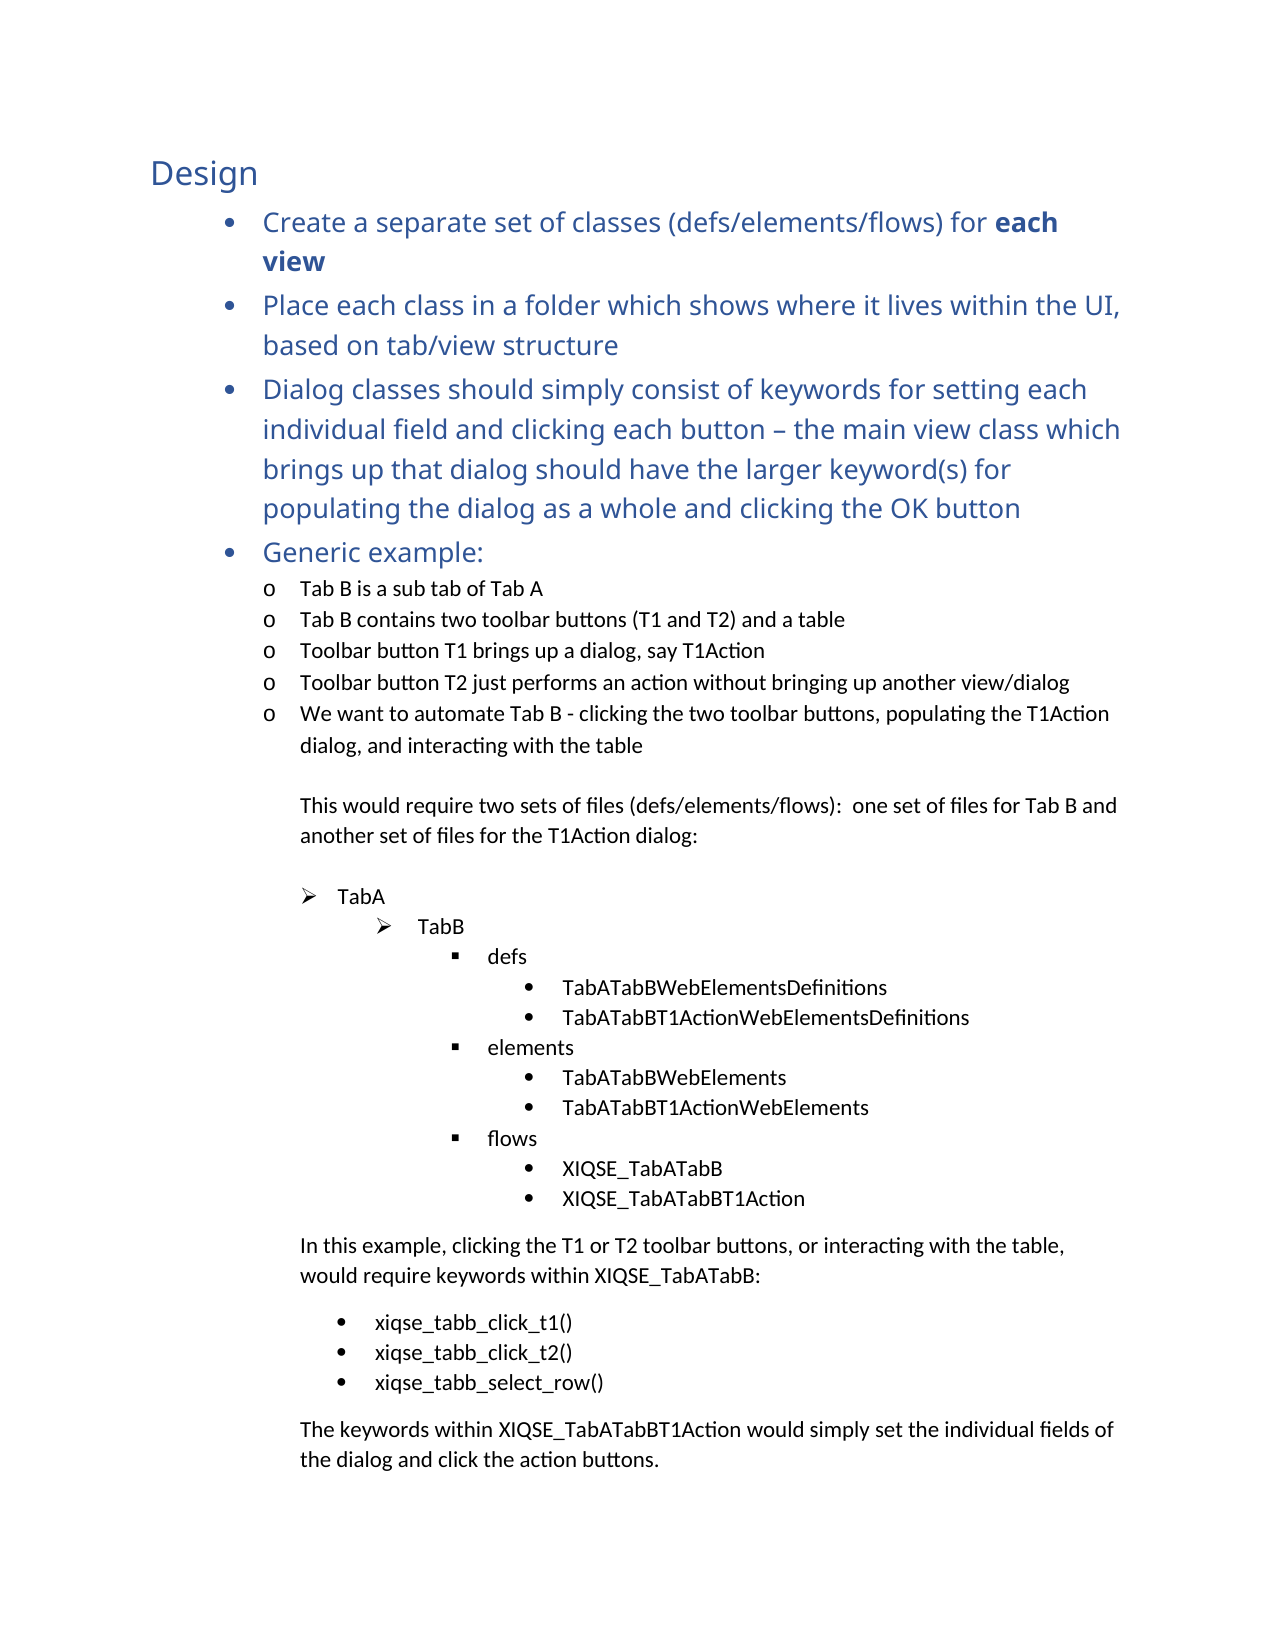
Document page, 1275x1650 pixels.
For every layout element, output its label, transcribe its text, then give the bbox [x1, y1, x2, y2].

list Toolbar button T2 just performs an action without bringing up another view/dialog [262, 668, 1125, 697]
subtitle Place each class in a folder which shows where it lives within the UI, based on tab/view structure [225, 287, 1125, 363]
list elements [450, 1033, 1125, 1061]
list Tab B contains two toolbar buttons (T1 and T2) and a table [262, 605, 1125, 634]
list TabA [300, 882, 1125, 910]
list XIQSE_TabATabBT1Action [525, 1184, 1125, 1212]
subtitle Dialog classes should simply consist of keywords for setting each individual field and clicking each button – the main view class which brings up that dialog should have the larger keyword(s) for populating the dialog as a whole and clicking the OK button [225, 371, 1125, 527]
list XIQSE_TabATabB [525, 1154, 1125, 1182]
list flows [450, 1124, 1125, 1152]
subtitle Generic example: [225, 534, 1125, 571]
list Toolbar button T1 brings up a dialog, say T1Action [262, 637, 1125, 666]
list TabATabBWebElements [525, 1063, 1125, 1091]
subtitle Create a separate set of classes (defs/elements/flows) for each view [225, 203, 1125, 280]
list TabATabBT1ActionWebElementsDefinitions [525, 1003, 1125, 1031]
text In this example, clicking the T1 or T2 toolbar buttons, or interacting with the table, would require keywords within XIQSE_TabATabB: [300, 1231, 1125, 1289]
text The keywords within XIQSE_TabATabBT1Action would simply set the individual fields of the dialog and click the action buttons. [300, 1415, 1125, 1473]
subtitle Design [150, 150, 1125, 195]
list TabATabBT1ActionWebElements [525, 1093, 1125, 1121]
list xiqse_tabb_click_t1() [337, 1308, 1125, 1336]
list TabATabBWebElementsDefinitions [525, 973, 1125, 1001]
list defs [450, 942, 1125, 970]
list This would require two sets of files (defs/elements/flows): one set of files for Tab B and another set of files for the T1Action dialog: [300, 791, 1125, 849]
list Tab B is a sub tab of Tab A [262, 574, 1125, 603]
list We want to automate Tab B - clicking the two toolbar buttons, populating the T1Action dialog, and interacting with the table [262, 699, 1125, 759]
list xiqse_tabb_select_row() [337, 1368, 1125, 1396]
list TabB [375, 912, 1125, 940]
list xiqse_tabb_click_t2() [337, 1338, 1125, 1366]
